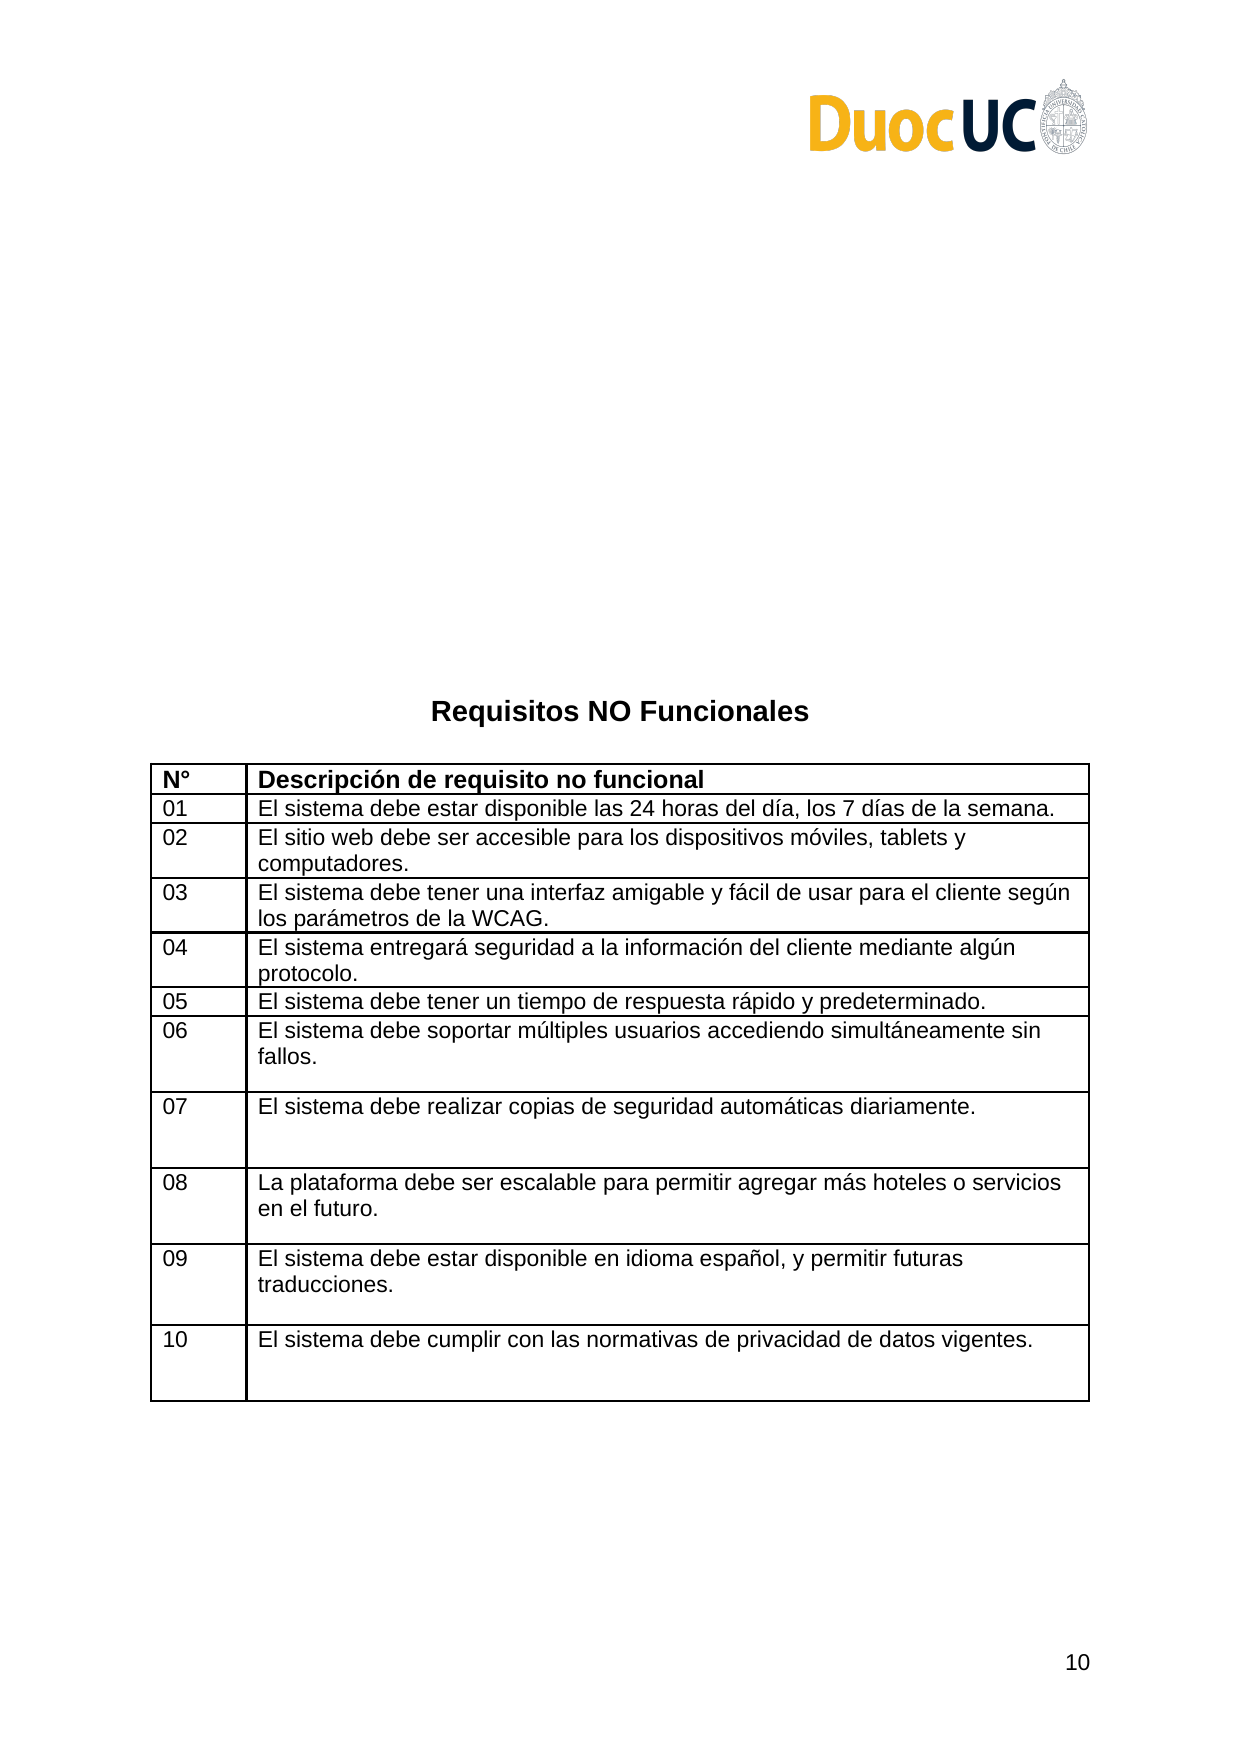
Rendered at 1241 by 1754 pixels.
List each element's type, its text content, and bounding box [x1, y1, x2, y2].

picture [806, 75, 1091, 159]
table_cell El sistema debe cumplir con las normativas de privacidad de datos vigentes. [248, 1326, 1088, 1400]
table_cell El sistema entregará seguridad a la información del cliente mediante algún protocolo. [248, 934, 1088, 986]
table_cell 04 [152, 934, 245, 986]
table_cell El sistema debe tener una interfaz amigable y fácil de usar para el cliente según los parámetros de la WCAG. [248, 879, 1088, 931]
table_cell 10 [152, 1326, 245, 1400]
table_cell La plataforma debe ser escalable para permitir agregar más hoteles o servicios en el futuro. [248, 1169, 1088, 1243]
table_cell 06 [152, 1017, 245, 1091]
table_cell El sistema debe estar disponible en idioma español, y permitir futuras traducciones. [248, 1245, 1088, 1324]
table_cell El sistema debe realizar copias de seguridad automáticas diariamente. [248, 1093, 1088, 1167]
table_cell 07 [152, 1093, 245, 1167]
table_cell 08 [152, 1169, 245, 1243]
table_cell 05 [152, 988, 245, 1014]
table_cell El sistema debe soportar múltiples usuarios accediendo simultáneamente sin fallos. [248, 1017, 1088, 1091]
table_cell 02 [152, 824, 245, 877]
table_cell 09 [152, 1245, 245, 1324]
table_cell El sistema debe tener un tiempo de respuesta rápido y predeterminado. [248, 988, 1088, 1014]
table_cell El sitio web debe ser accesible para los dispositivos móviles, tablets y computadores. [248, 824, 1088, 877]
table_cell 03 [152, 879, 245, 931]
table_header N° [152, 765, 245, 793]
table_cell 01 [152, 795, 245, 822]
table_cell El sistema debe estar disponible las 24 horas del día, los 7 días de la semana. [248, 795, 1088, 822]
table_header Descripción de requisito no funcional [248, 765, 1088, 793]
text Requisitos NO Funcionales [150, 694, 1090, 727]
